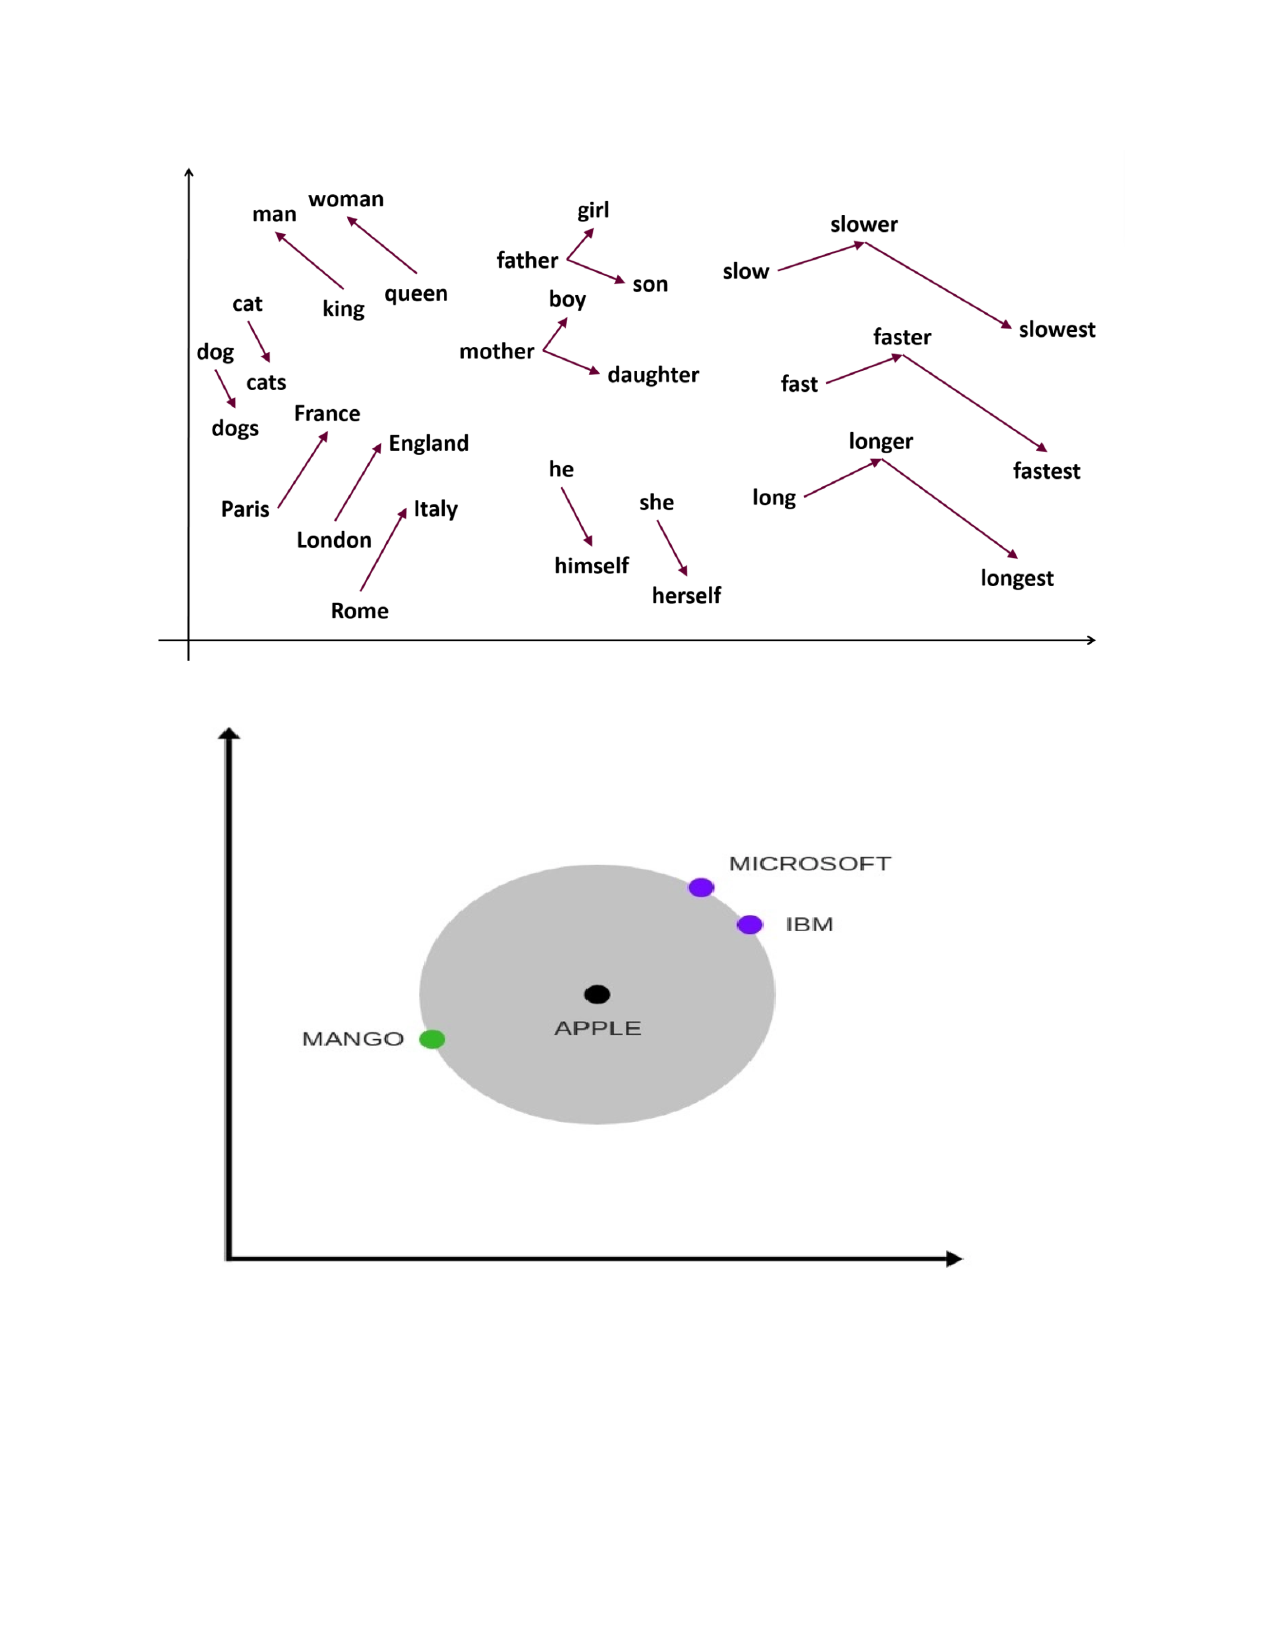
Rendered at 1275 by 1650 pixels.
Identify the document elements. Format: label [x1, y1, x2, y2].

picture [150, 150, 1125, 684]
picture [150, 685, 1125, 1284]
